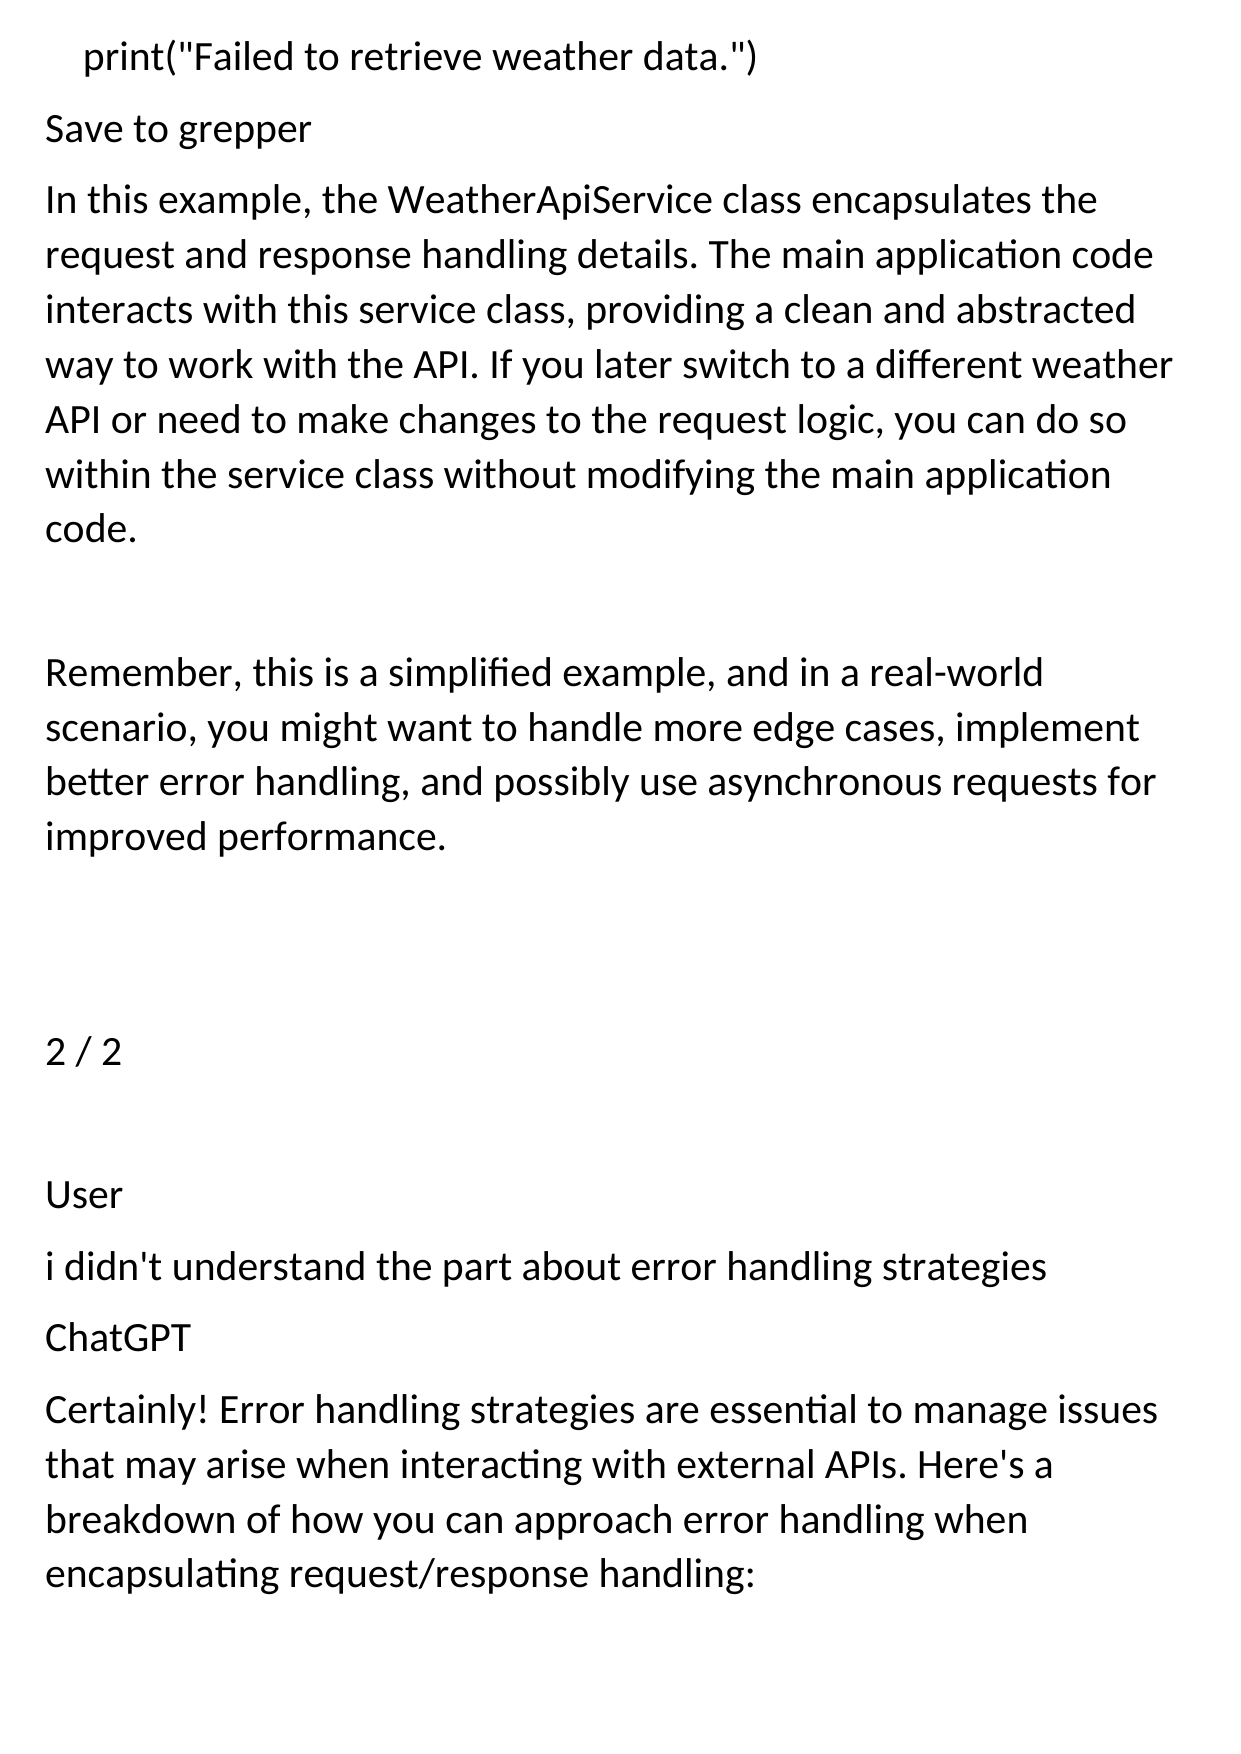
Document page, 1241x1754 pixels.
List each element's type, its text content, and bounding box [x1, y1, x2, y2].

text print("Failed to retrieve weather data.") [45, 30, 1195, 81]
text Certainly! Error handling strategies are essential to manage issues that may arise when interacting with external APIs. Here's a breakdown of how you can approach error handling when encapsulating request/response handling: [45, 1383, 1195, 1598]
text i didn't understand the part about error handling strategies [45, 1240, 1195, 1291]
text 2 / 2 [45, 1025, 1195, 1076]
text User [45, 1168, 1195, 1219]
text Save to grepper [45, 102, 1195, 152]
text In this example, the WeatherApiService class encapsulates the request and response handling details. The main application code interacts with this service class, providing a clean and abstracted way to work with the API. If you later switch to a different weather API or need to make changes to the request logic, you can do so within the service class without modifying the main application code. [45, 173, 1195, 553]
text ChatGPT [45, 1311, 1195, 1362]
text Remember, this is a simplified example, and in a real-world scenario, you might want to handle more edge cases, implement better error handling, and possibly use asynchronous requests for improved performance. [45, 646, 1195, 861]
